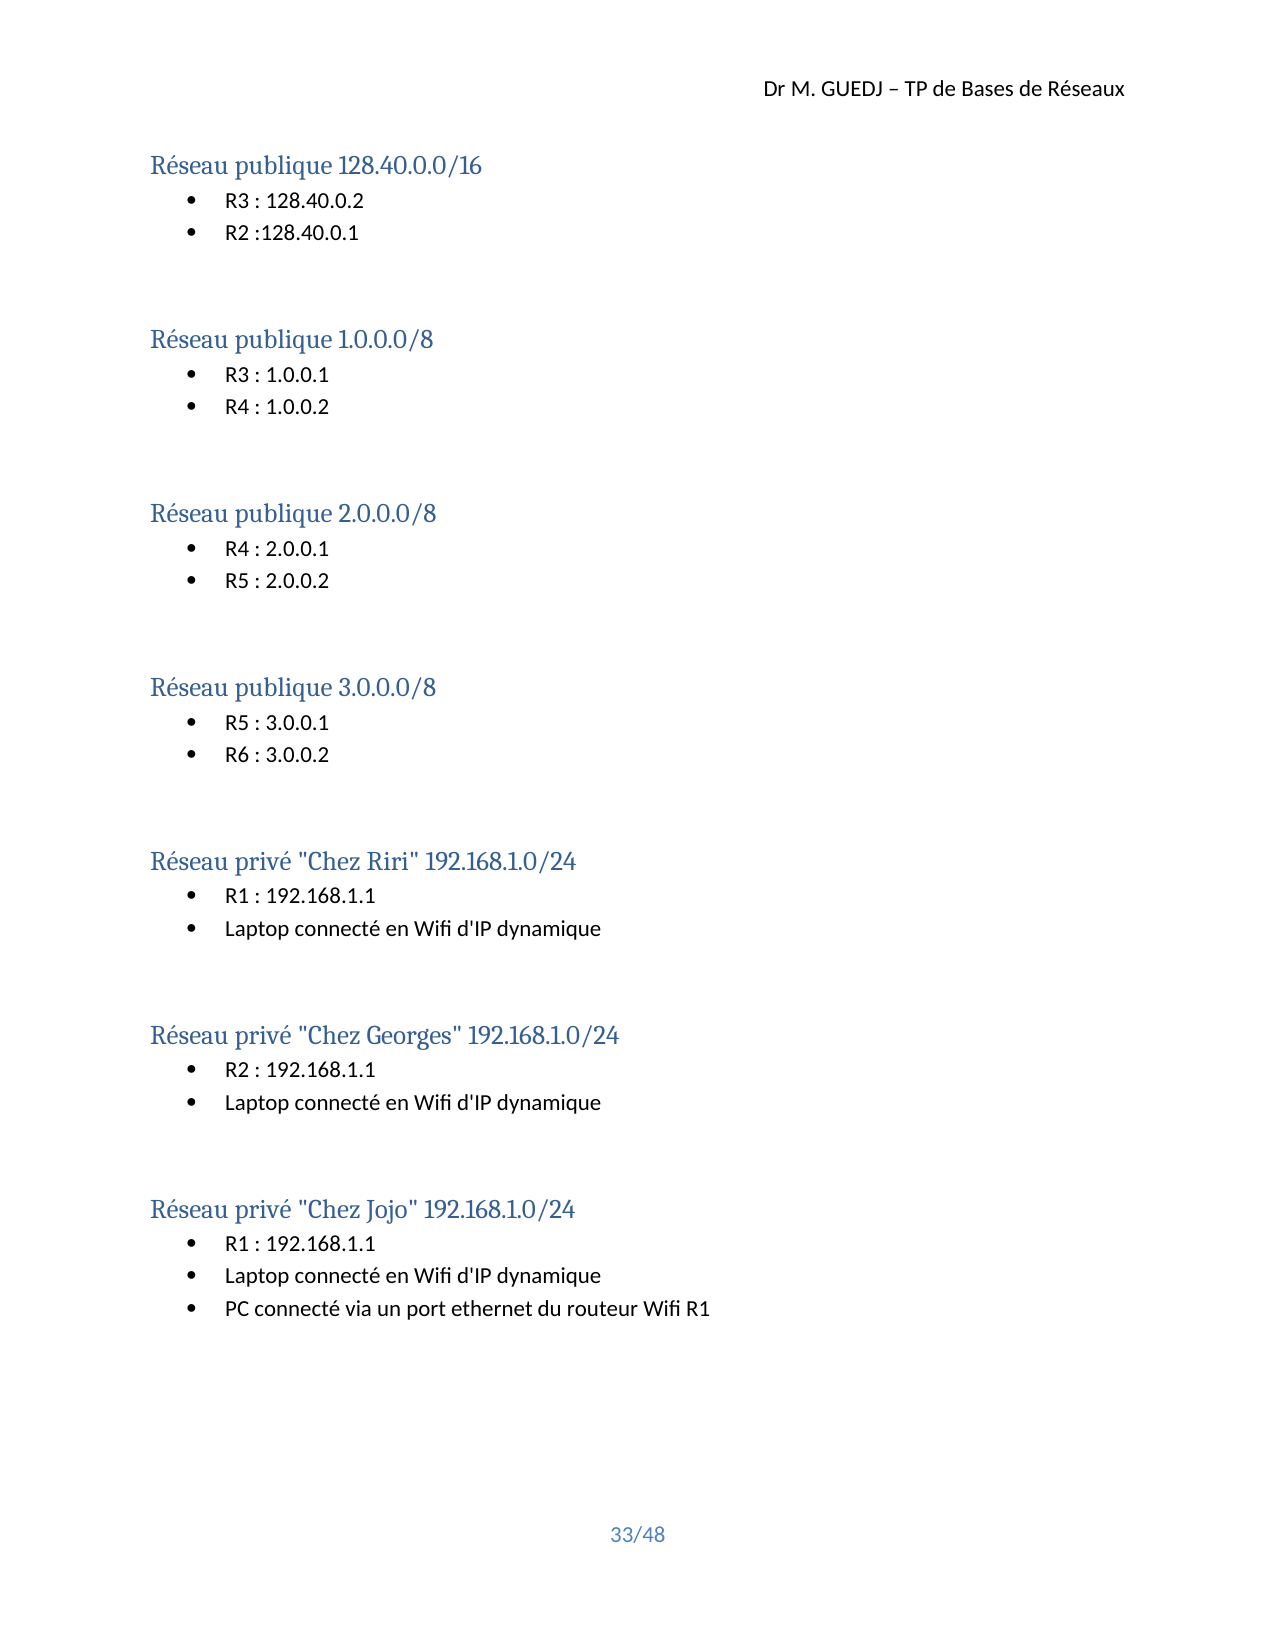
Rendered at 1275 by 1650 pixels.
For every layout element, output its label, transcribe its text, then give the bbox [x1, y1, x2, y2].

subtitle Réseau privé "Chez Jojo" 192.168.1.0/24 [150, 1194, 1125, 1225]
list R4 : 1.0.0.2 [187, 392, 1125, 420]
list R5 : 2.0.0.2 [187, 566, 1125, 594]
subtitle Réseau publique 3.0.0.0/8 [150, 672, 1125, 703]
list R1 : 192.168.1.1 [187, 882, 1125, 909]
subtitle Réseau publique 128.40.0.0/16 [150, 150, 1125, 181]
subtitle Réseau publique 1.0.0.0/8 [150, 324, 1125, 355]
subtitle Réseau publique 2.0.0.0/8 [150, 498, 1125, 529]
list R3 : 1.0.0.1 [187, 360, 1125, 388]
list R3 : 128.40.0.2 [187, 186, 1125, 214]
list R4 : 2.0.0.1 [187, 534, 1125, 562]
subtitle Réseau privé "Chez Riri" 192.168.1.0/24 [150, 846, 1125, 877]
list R6 : 3.0.0.2 [187, 740, 1125, 768]
list R5 : 3.0.0.1 [187, 708, 1125, 736]
list R2 : 192.168.1.1 [187, 1056, 1125, 1083]
list Laptop connecté en Wifi d'IP dynamique [187, 1088, 1125, 1116]
list PC connecté via un port ethernet du routeur Wifi R1 [187, 1294, 1125, 1322]
list R2 :128.40.0.1 [187, 218, 1125, 246]
subtitle Réseau privé "Chez Georges" 192.168.1.0/24 [150, 1020, 1125, 1051]
list Laptop connecté en Wifi d'IP dynamique [187, 1262, 1125, 1290]
list Laptop connecté en Wifi d'IP dynamique [187, 914, 1125, 942]
list R1 : 192.168.1.1 [187, 1229, 1125, 1257]
